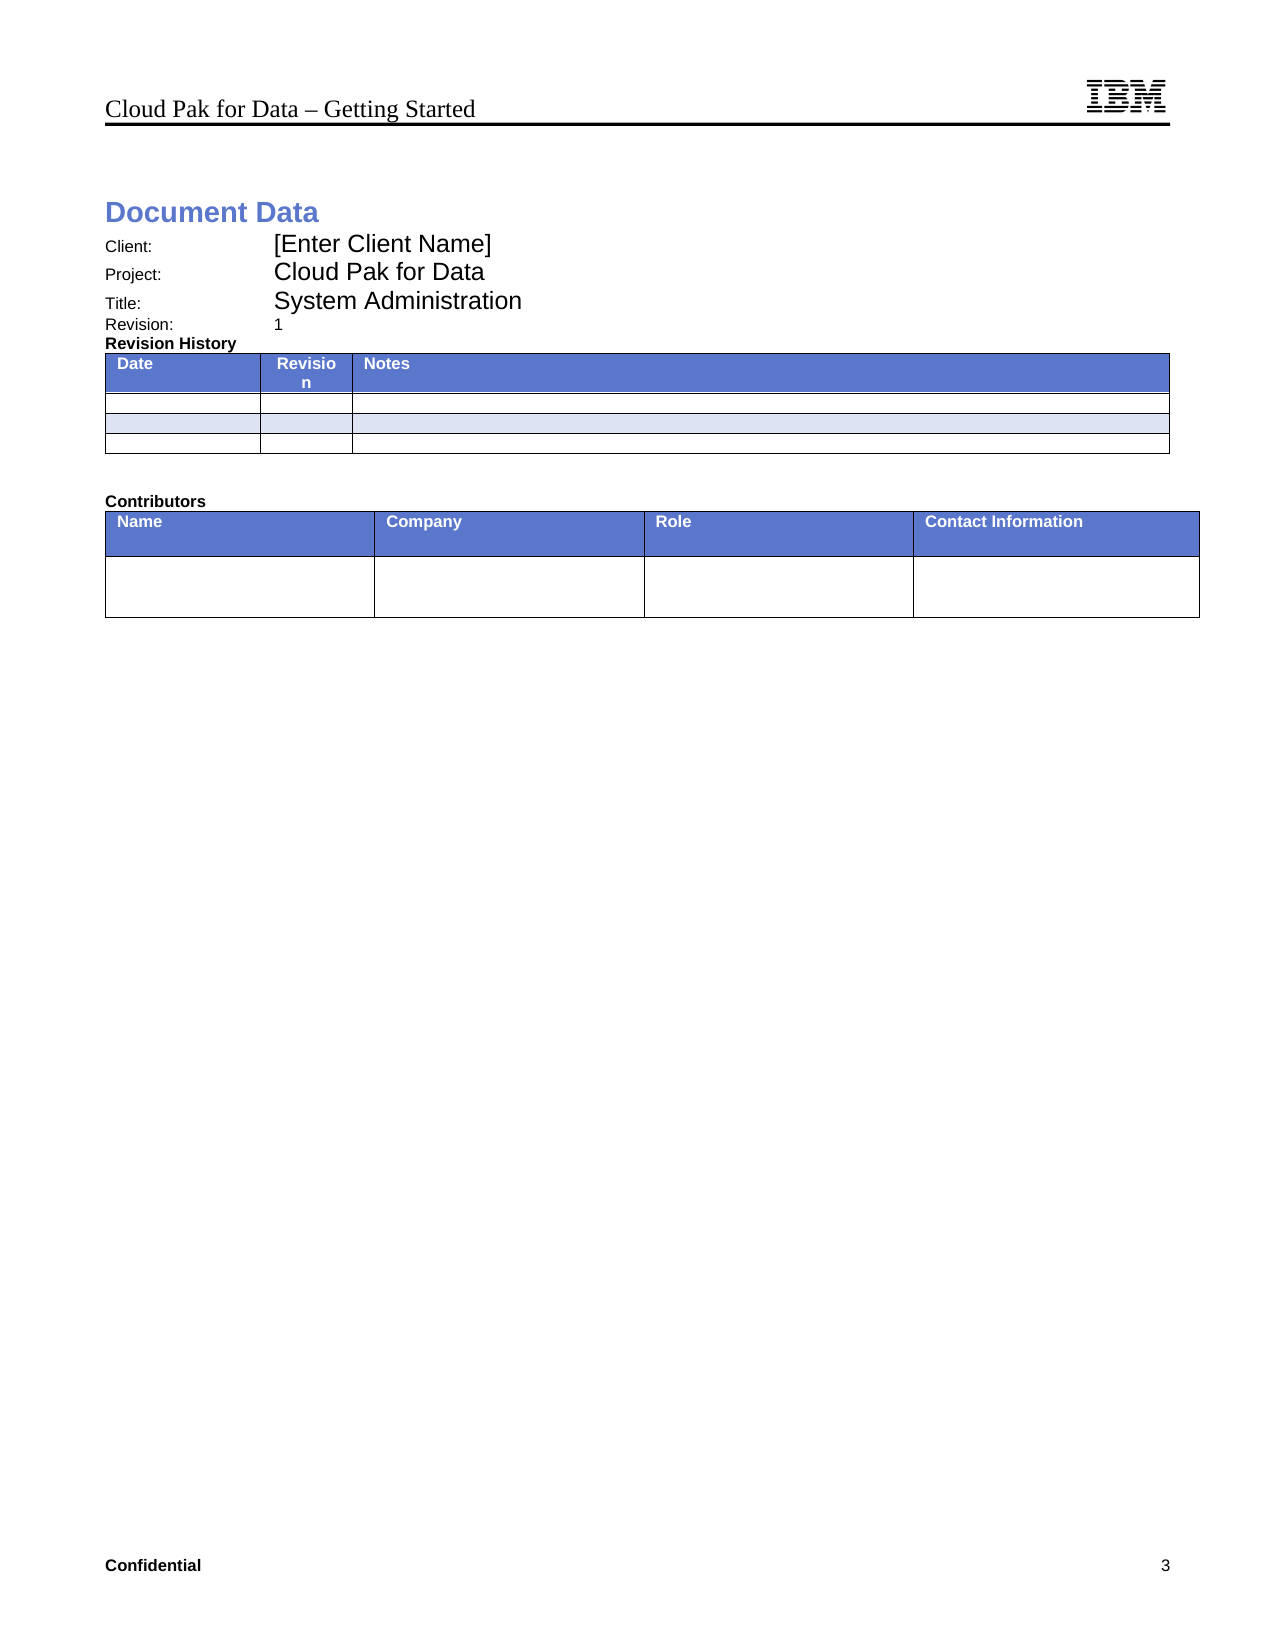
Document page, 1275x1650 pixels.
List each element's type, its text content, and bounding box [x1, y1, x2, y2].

text Project: Cloud Pak for Data [105, 257, 1170, 286]
table_header Notes [353, 354, 1169, 392]
table_cell [914, 557, 1199, 617]
table_cell [106, 434, 260, 453]
text Document Data [105, 195, 1170, 228]
table_header Contact Information [914, 512, 1199, 556]
table_cell [261, 414, 352, 433]
table_cell [106, 394, 260, 413]
text Client: [Enter Client Name] [105, 228, 1170, 257]
table_cell [353, 434, 1169, 453]
table_cell [106, 414, 260, 433]
text Revision History [105, 334, 1170, 353]
picture [1081, 75, 1170, 118]
table_cell [375, 557, 644, 617]
table_cell [261, 434, 352, 453]
table_header Name [106, 512, 374, 556]
table_cell [353, 394, 1169, 413]
table_cell [645, 557, 913, 617]
table_cell [353, 414, 1169, 433]
table_header Revision [261, 354, 352, 392]
text Title: System Administration [105, 286, 1170, 315]
table_header Company [375, 512, 644, 556]
text Revision: 1 [105, 315, 1170, 334]
table_cell [261, 394, 352, 413]
table_header Role [645, 512, 913, 556]
table_header Date [106, 354, 260, 392]
text Contributors [105, 492, 1170, 511]
table_cell [106, 557, 374, 617]
